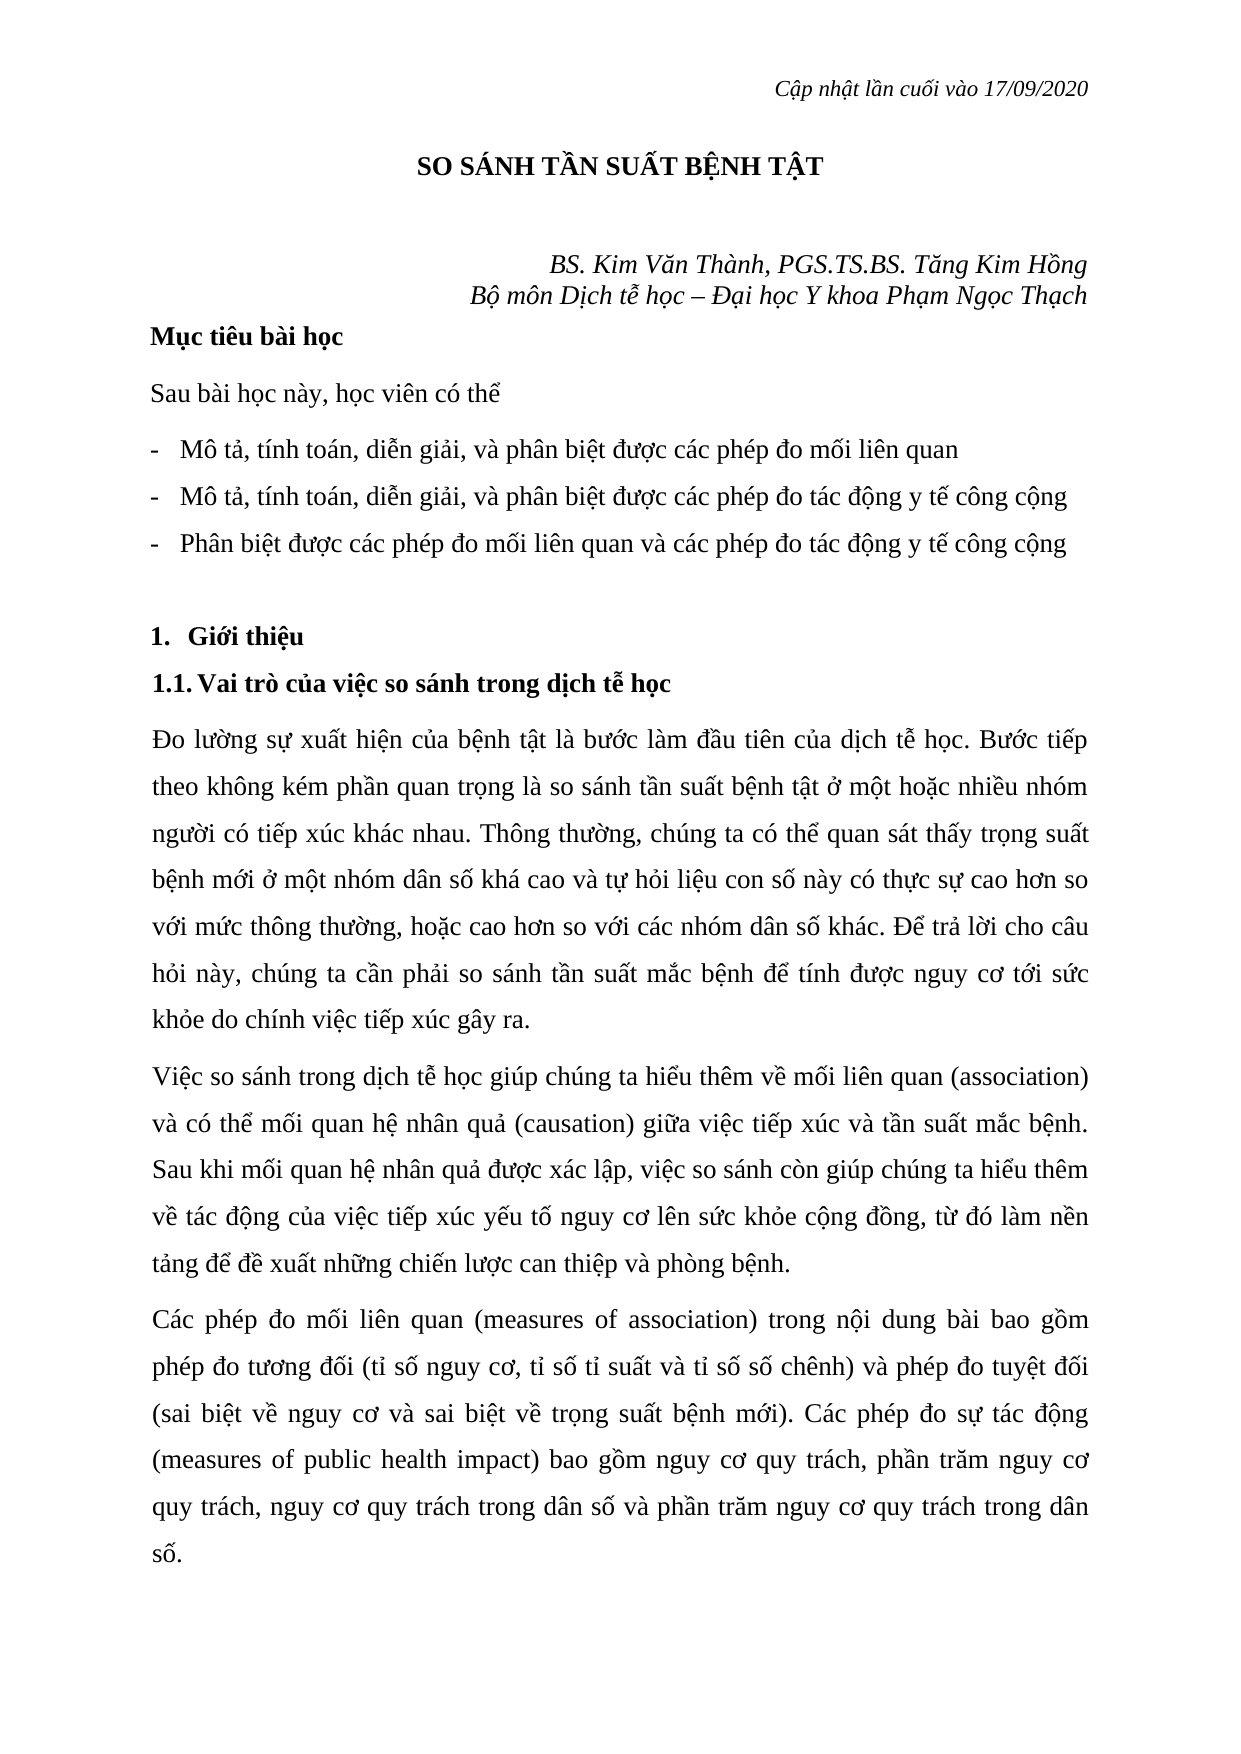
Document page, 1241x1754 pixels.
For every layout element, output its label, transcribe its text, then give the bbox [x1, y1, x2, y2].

text BS. Kim Văn Thành, PGS.TS.BS. Tăng Kim Hồng Bộ môn Dịch tễ học – Đại học Y khoa Phạm Ngọc Thạch [150, 248, 1090, 310]
text Mục tiêu bài học [150, 320, 1090, 351]
list Phân biệt được các phép đo mối liên quan và các phép đo tác động y tế công cộng [150, 527, 1090, 558]
text Các phép đo mối liên quan (measures of association) trong nội dung bài bao gồm phép đo tương đối (tỉ số nguy cơ, tỉ số tỉ suất và tỉ số số chênh) và phép đo tuyệt đối (sai biệt về nguy cơ và sai biệt về trọng suất bệnh mới). Các phép đo sự tác động (measures of public health impact) bao gồm nguy cơ quy trách, phần trăm nguy cơ quy trách, nguy cơ quy trách trong dân số và phần trăm nguy cơ quy trách trong dân số. [152, 1303, 1090, 1568]
list Mô tả, tính toán, diễn giải, và phân biệt được các phép đo tác động y tế công cộng [150, 480, 1090, 511]
text Việc so sánh trong dịch tễ học giúp chúng ta hiểu thêm về mối liên quan (association) và có thể mối quan hệ nhân quả (causation) giữa việc tiếp xúc và tần suất mắc bệnh. Sau khi mối quan hệ nhân quả được xác lập, việc so sánh còn giúp chúng ta hiểu thêm về tác động của việc tiếp xúc yếu tố nguy cơ lên sức khỏe cộng đồng, từ đó làm nền tảng để đề xuất những chiến lược can thiệp và phòng bệnh. [152, 1060, 1090, 1278]
text Sau bài học này, học viên có thể [150, 377, 1090, 408]
list Mô tả, tính toán, diễn giải, và phân biệt được các phép đo mối liên quan [150, 433, 1090, 464]
text SO SÁNH TẦN SUẤT BỆNH TẬT [150, 150, 1090, 181]
list Giới thiệu [150, 620, 1090, 651]
text Đo lường sự xuất hiện của bệnh tật là bước làm đầu tiên của dịch tễ học. Bước tiếp theo không kém phần quan trọng là so sánh tần suất bệnh tật ở một hoặc nhiều nhóm người có tiếp xúc khác nhau. Thông thường, chúng ta có thể quan sát thấy trọng suất bệnh mới ở một nhóm dân số khá cao và tự hỏi liệu con số này có thực sự cao hơn so với mức thông thường, hoặc cao hơn so với các nhóm dân số khác. Để trả lời cho câu hỏi này, chúng ta cần phải so sánh tần suất mắc bệnh để tính được nguy cơ tới sức khỏe do chính việc tiếp xúc gây ra. [152, 723, 1090, 1034]
list Vai trò của việc so sánh trong dịch tễ học [152, 667, 1090, 698]
